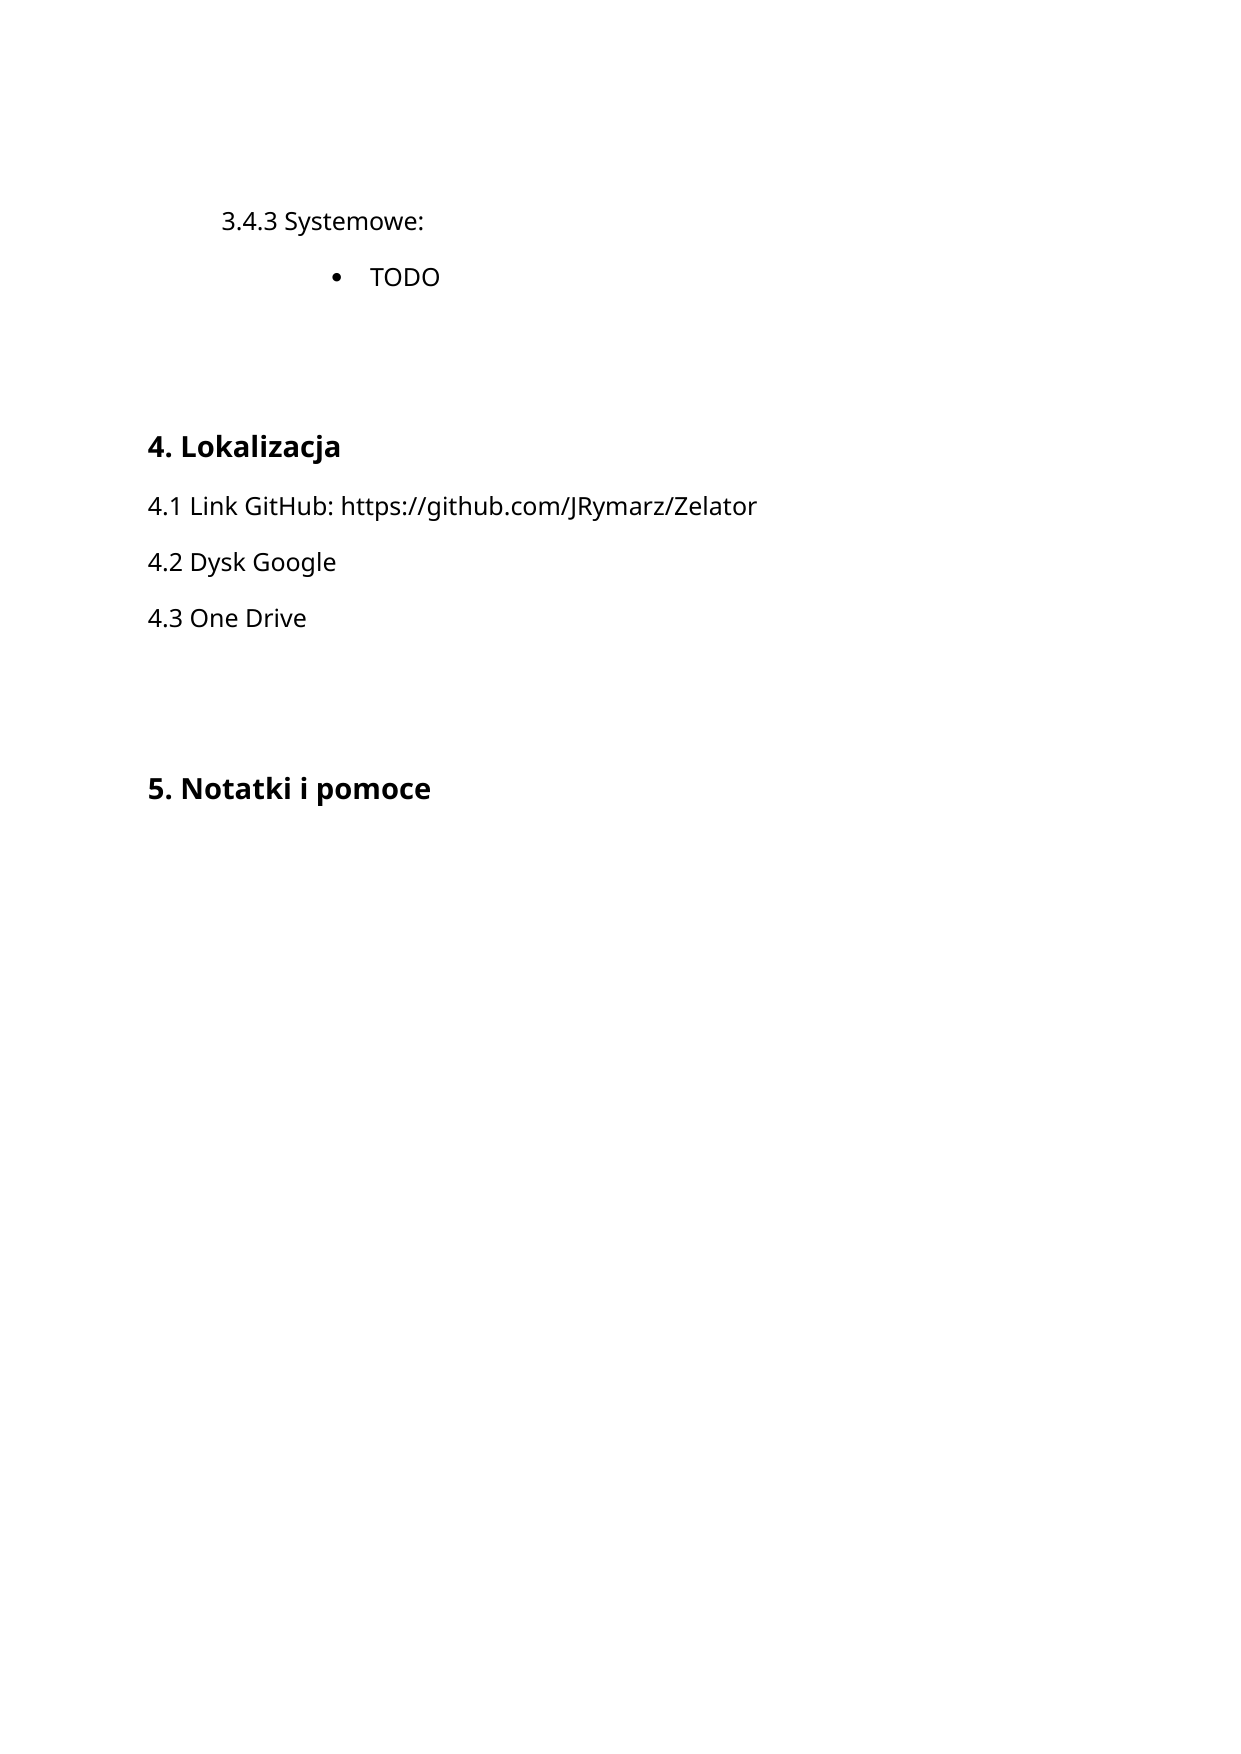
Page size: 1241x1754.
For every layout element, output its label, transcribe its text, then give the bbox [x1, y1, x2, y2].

text 3.4.3 Systemowe: [221, 203, 1093, 237]
list TODO [332, 259, 1093, 293]
text 4. Lokalizacja [148, 427, 1093, 466]
text 4.2 Dysk Google [148, 545, 1093, 579]
text 4.3 One Drive [148, 601, 1093, 635]
text 5. Notatki i pomoce [148, 768, 1093, 808]
text 4.1 Link GitHub: https://github.com/JRymarz/Zelator [148, 489, 1093, 523]
